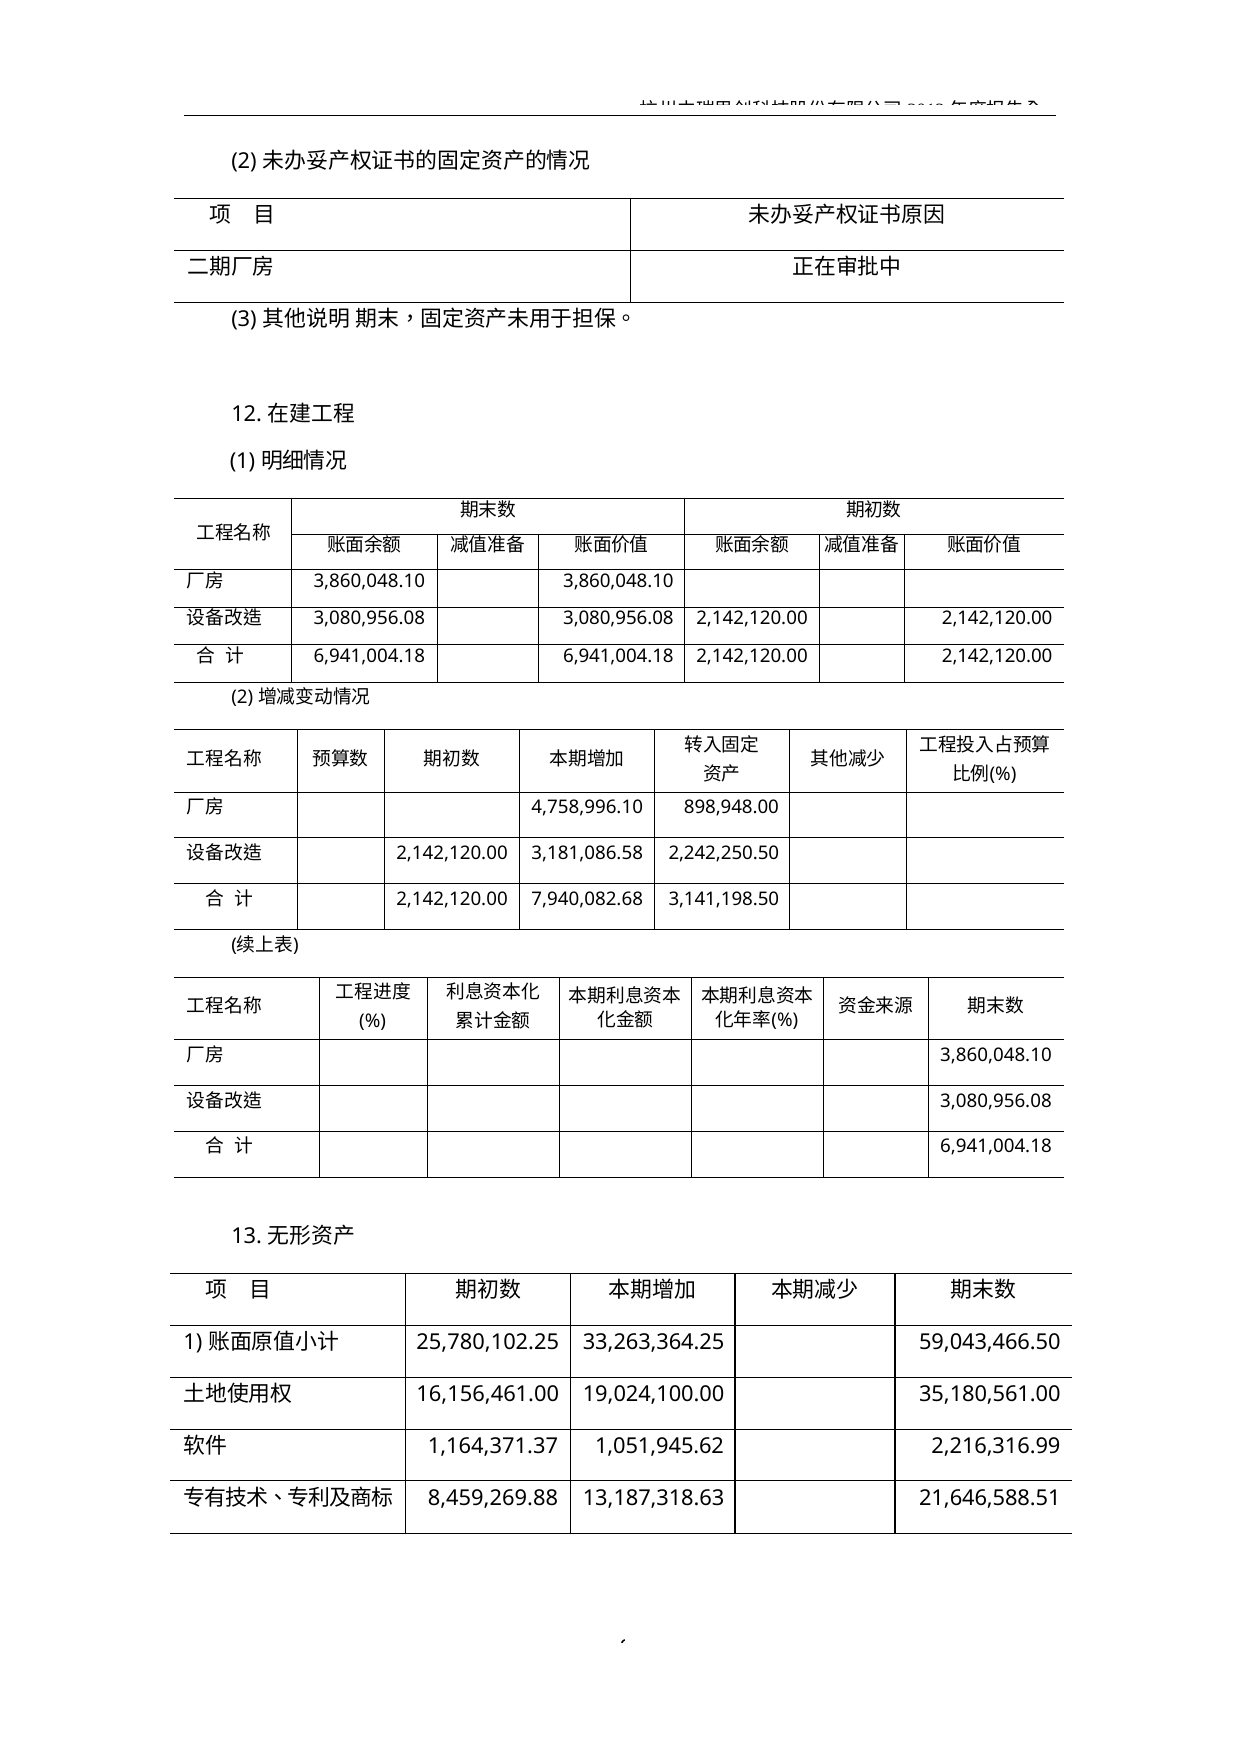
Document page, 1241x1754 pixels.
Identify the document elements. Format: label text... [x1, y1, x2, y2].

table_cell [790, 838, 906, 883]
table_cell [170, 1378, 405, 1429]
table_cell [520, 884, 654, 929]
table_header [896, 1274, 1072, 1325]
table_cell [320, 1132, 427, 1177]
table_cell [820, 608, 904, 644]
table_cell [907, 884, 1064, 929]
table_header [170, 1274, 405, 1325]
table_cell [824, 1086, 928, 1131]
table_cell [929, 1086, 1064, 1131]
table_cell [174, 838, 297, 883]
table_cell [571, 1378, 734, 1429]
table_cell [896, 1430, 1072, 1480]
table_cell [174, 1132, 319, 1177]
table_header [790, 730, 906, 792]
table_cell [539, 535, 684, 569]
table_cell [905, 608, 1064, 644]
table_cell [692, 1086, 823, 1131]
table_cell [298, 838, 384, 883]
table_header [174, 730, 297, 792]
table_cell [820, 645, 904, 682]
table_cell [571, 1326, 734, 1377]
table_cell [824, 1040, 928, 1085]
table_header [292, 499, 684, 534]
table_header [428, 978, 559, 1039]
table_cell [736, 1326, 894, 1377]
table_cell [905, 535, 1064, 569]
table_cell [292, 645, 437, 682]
text (2) 增减变动情况 [231, 683, 642, 709]
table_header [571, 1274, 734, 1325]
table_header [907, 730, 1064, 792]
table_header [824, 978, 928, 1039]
text 13. 无形资产 [231, 1220, 642, 1250]
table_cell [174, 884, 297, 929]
text 12. 在建工程 [231, 398, 642, 427]
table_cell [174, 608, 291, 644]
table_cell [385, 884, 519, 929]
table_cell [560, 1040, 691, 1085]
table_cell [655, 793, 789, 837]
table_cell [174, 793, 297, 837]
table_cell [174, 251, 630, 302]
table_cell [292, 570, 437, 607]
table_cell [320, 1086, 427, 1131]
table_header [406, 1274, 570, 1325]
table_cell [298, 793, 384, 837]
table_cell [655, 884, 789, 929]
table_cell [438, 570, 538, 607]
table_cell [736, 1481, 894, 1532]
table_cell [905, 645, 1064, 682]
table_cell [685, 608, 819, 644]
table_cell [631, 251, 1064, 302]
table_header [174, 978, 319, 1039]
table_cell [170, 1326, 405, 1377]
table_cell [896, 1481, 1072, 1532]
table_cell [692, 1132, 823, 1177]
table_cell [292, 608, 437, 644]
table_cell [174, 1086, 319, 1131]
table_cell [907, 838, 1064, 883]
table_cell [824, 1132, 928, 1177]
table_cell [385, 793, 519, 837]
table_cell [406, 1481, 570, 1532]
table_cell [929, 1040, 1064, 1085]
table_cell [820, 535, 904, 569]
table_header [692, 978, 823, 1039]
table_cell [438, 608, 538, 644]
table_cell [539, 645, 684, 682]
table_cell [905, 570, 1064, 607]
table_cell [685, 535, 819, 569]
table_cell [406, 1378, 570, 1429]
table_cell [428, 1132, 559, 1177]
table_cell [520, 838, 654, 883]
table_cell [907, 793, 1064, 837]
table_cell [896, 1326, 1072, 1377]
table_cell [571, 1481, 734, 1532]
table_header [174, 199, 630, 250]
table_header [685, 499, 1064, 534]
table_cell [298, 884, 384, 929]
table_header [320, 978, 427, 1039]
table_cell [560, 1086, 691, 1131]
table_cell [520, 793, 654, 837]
text (2) 未办妥产权证书的固定资产的情况 [231, 145, 642, 175]
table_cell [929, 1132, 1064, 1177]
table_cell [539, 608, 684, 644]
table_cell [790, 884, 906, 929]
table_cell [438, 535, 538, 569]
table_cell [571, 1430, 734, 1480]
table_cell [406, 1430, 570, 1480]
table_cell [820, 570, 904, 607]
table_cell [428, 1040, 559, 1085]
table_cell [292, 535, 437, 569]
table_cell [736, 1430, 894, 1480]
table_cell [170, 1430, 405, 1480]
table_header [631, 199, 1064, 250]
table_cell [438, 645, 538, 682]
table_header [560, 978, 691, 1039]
text (3) 其他说明 期末，固定资产未用于担保。 [229, 303, 642, 333]
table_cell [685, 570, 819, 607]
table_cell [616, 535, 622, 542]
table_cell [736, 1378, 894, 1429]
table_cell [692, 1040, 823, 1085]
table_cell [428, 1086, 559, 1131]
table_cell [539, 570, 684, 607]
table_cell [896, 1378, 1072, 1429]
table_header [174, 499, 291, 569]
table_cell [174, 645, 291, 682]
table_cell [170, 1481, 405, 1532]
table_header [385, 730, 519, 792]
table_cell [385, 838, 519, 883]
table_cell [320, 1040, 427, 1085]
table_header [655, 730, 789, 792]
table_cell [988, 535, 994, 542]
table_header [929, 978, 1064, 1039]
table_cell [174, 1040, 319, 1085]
text (续上表) [231, 931, 642, 956]
text (1) 明细情况 [229, 446, 642, 475]
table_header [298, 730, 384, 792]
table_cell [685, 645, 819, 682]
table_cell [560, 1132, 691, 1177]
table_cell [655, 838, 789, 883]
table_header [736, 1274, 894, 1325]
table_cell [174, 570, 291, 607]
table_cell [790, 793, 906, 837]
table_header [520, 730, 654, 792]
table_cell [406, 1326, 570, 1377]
